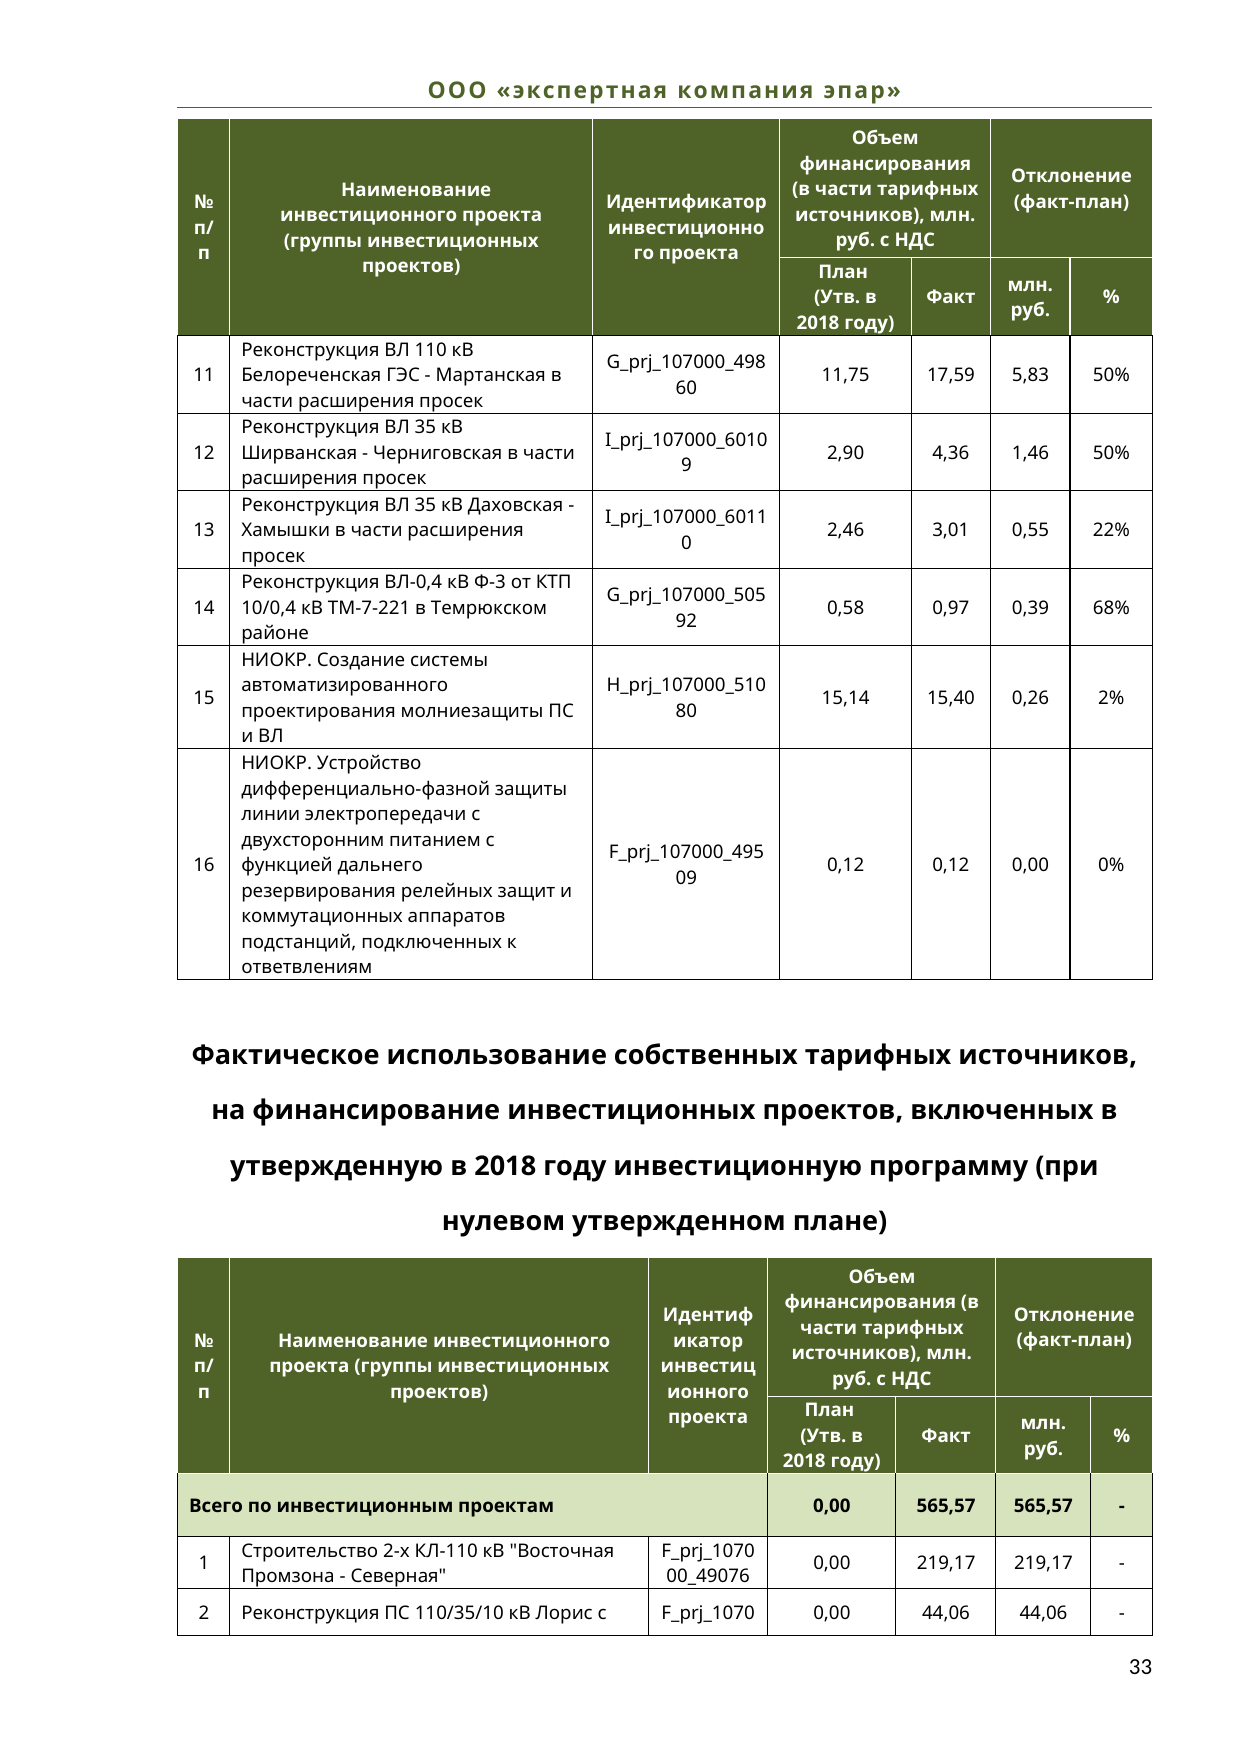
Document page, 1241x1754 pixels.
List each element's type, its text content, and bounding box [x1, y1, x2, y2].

table_cell 15,40 [912, 646, 990, 748]
table_cell F_prj_107000_49076 [649, 1537, 767, 1588]
table_cell 44,06 [896, 1589, 995, 1635]
table_cell млн. руб. [991, 258, 1069, 335]
table_cell 15 [178, 646, 229, 748]
table_header Идентификатор инвестиционного проекта [593, 119, 779, 335]
table_cell 15,14 [780, 646, 911, 748]
table_cell 11 [178, 336, 229, 412]
table_cell G_prj_107000_50592 [593, 569, 779, 645]
table_cell - [1091, 1589, 1152, 1635]
table_cell 5,83 [991, 336, 1069, 412]
table_cell План (Утв. в 2018 году) [768, 1397, 895, 1473]
table_cell - [1091, 1537, 1152, 1588]
table_cell 12 [178, 414, 229, 490]
table_header Наименование инвестиционного проекта (группы инвестиционных проектов) [230, 1258, 648, 1473]
table_cell 0% [1071, 749, 1152, 979]
table_cell 2,90 [780, 414, 911, 490]
table_cell Факт [912, 258, 990, 335]
table_cell I_prj_107000_60109 [593, 414, 779, 490]
table_cell 0,12 [912, 749, 990, 979]
table_header Отклонение (факт-план) [991, 119, 1152, 257]
table_cell Строительство 2-х КЛ-110 кВ "Восточная Промзона - Северная" [230, 1537, 648, 1588]
table_cell 2,46 [780, 491, 911, 568]
table_cell 0,12 [780, 749, 911, 979]
table_cell 0,00 [768, 1474, 895, 1536]
table_cell НИОКР. Устройство дифференциально-фазной защиты линии электропередачи с двухсторонним питанием с функцией дальнего резервирования релейных защит и коммутационных аппаратов подстанций, подключенных к ответвлениям [230, 749, 592, 979]
table_cell % [1071, 258, 1152, 335]
table_cell 14 [178, 569, 229, 645]
table_cell Факт [896, 1397, 995, 1473]
table_cell 0,00 [991, 749, 1069, 979]
table_cell 0,39 [991, 569, 1069, 645]
table_cell Реконструкция ВЛ 110 кВ Белореченская ГЭС - Мартанская в части расширения просек [230, 336, 592, 412]
table_cell 0,00 [768, 1589, 895, 1635]
table_cell Реконструкция ПС 110/35/10 кВ Лорис с заменой Т-2 25 МВА на тр-р 40 МВА и установка Т-3 25 МВА, [230, 1589, 648, 1635]
table_cell 219,17 [996, 1537, 1090, 1588]
table_cell 1 [178, 1537, 229, 1588]
table_cell 44,06 [996, 1589, 1090, 1635]
table_header Объем финансирования (в части тарифных источников), млн. руб. с НДС [768, 1258, 995, 1396]
table_cell 2% [1071, 646, 1152, 748]
table_cell G_prj_107000_49860 [593, 336, 779, 412]
table_cell % [1091, 1397, 1152, 1473]
table_cell 4,36 [912, 414, 990, 490]
table_cell 0,26 [991, 646, 1069, 748]
table_cell 13 [178, 491, 229, 568]
table_cell 68% [1071, 569, 1152, 645]
table_cell 11,75 [780, 336, 911, 412]
table_cell F_prj_107000_49082 [649, 1589, 767, 1635]
table_header Наименование инвестиционного проекта (группы инвестиционных проектов) [230, 119, 592, 335]
table_cell Всего по инвестиционным проектам [178, 1474, 767, 1536]
table_cell 16 [178, 749, 229, 979]
table_cell млн. руб. [996, 1397, 1090, 1473]
table_cell - [1091, 1474, 1152, 1536]
table_cell 0,58 [780, 569, 911, 645]
table_header Отклонение (факт-план) [996, 1258, 1152, 1396]
table_cell I_prj_107000_60110 [593, 491, 779, 568]
table_cell 3,01 [912, 491, 990, 568]
table_cell 50% [1071, 336, 1152, 412]
table_cell 565,57 [896, 1474, 995, 1536]
table_cell 565,57 [996, 1474, 1090, 1536]
table_header № п/п [178, 1258, 229, 1473]
table_cell 0,55 [991, 491, 1069, 568]
table_cell Реконструкция ВЛ 35 кВ Даховская - Хамышки в части расширения просек [230, 491, 592, 568]
table_cell НИОКР. Создание системы автоматизированного проектирования молниезащиты ПС и ВЛ [230, 646, 592, 748]
table_cell 22% [1071, 491, 1152, 568]
table_cell 2 [178, 1589, 229, 1635]
table_cell Реконструкция ВЛ 35 кВ Ширванская - Черниговская в части расширения просек [230, 414, 592, 490]
text Фактическое использование собственных тарифных источников, на финансирование инвестиционных проектов, включенных в утвержденную в 2018 году инвестиционную программу (при нулевом утвержденном плане) [177, 1035, 1152, 1238]
table_cell 0,97 [912, 569, 990, 645]
table_header Объем финансирования (в части тарифных источников), млн. руб. с НДС [780, 119, 990, 257]
table_cell 0,00 [768, 1537, 895, 1588]
table_header Идентификатор инвестиционного проекта [649, 1258, 767, 1473]
table_cell H_prj_107000_51080 [593, 646, 779, 748]
table_cell План (Утв. в 2018 году) [780, 258, 911, 335]
table_cell Реконструкция ВЛ-0,4 кВ Ф-3 от КТП 10/0,4 кВ ТМ-7-221 в Темрюкском районе [230, 569, 592, 645]
table_cell F_prj_107000_49509 [593, 749, 779, 979]
table_cell 1,46 [991, 414, 1069, 490]
table_cell 17,59 [912, 336, 990, 412]
table_cell 219,17 [896, 1537, 995, 1588]
table_cell 50% [1071, 414, 1152, 490]
table_header № п/п [178, 119, 229, 335]
